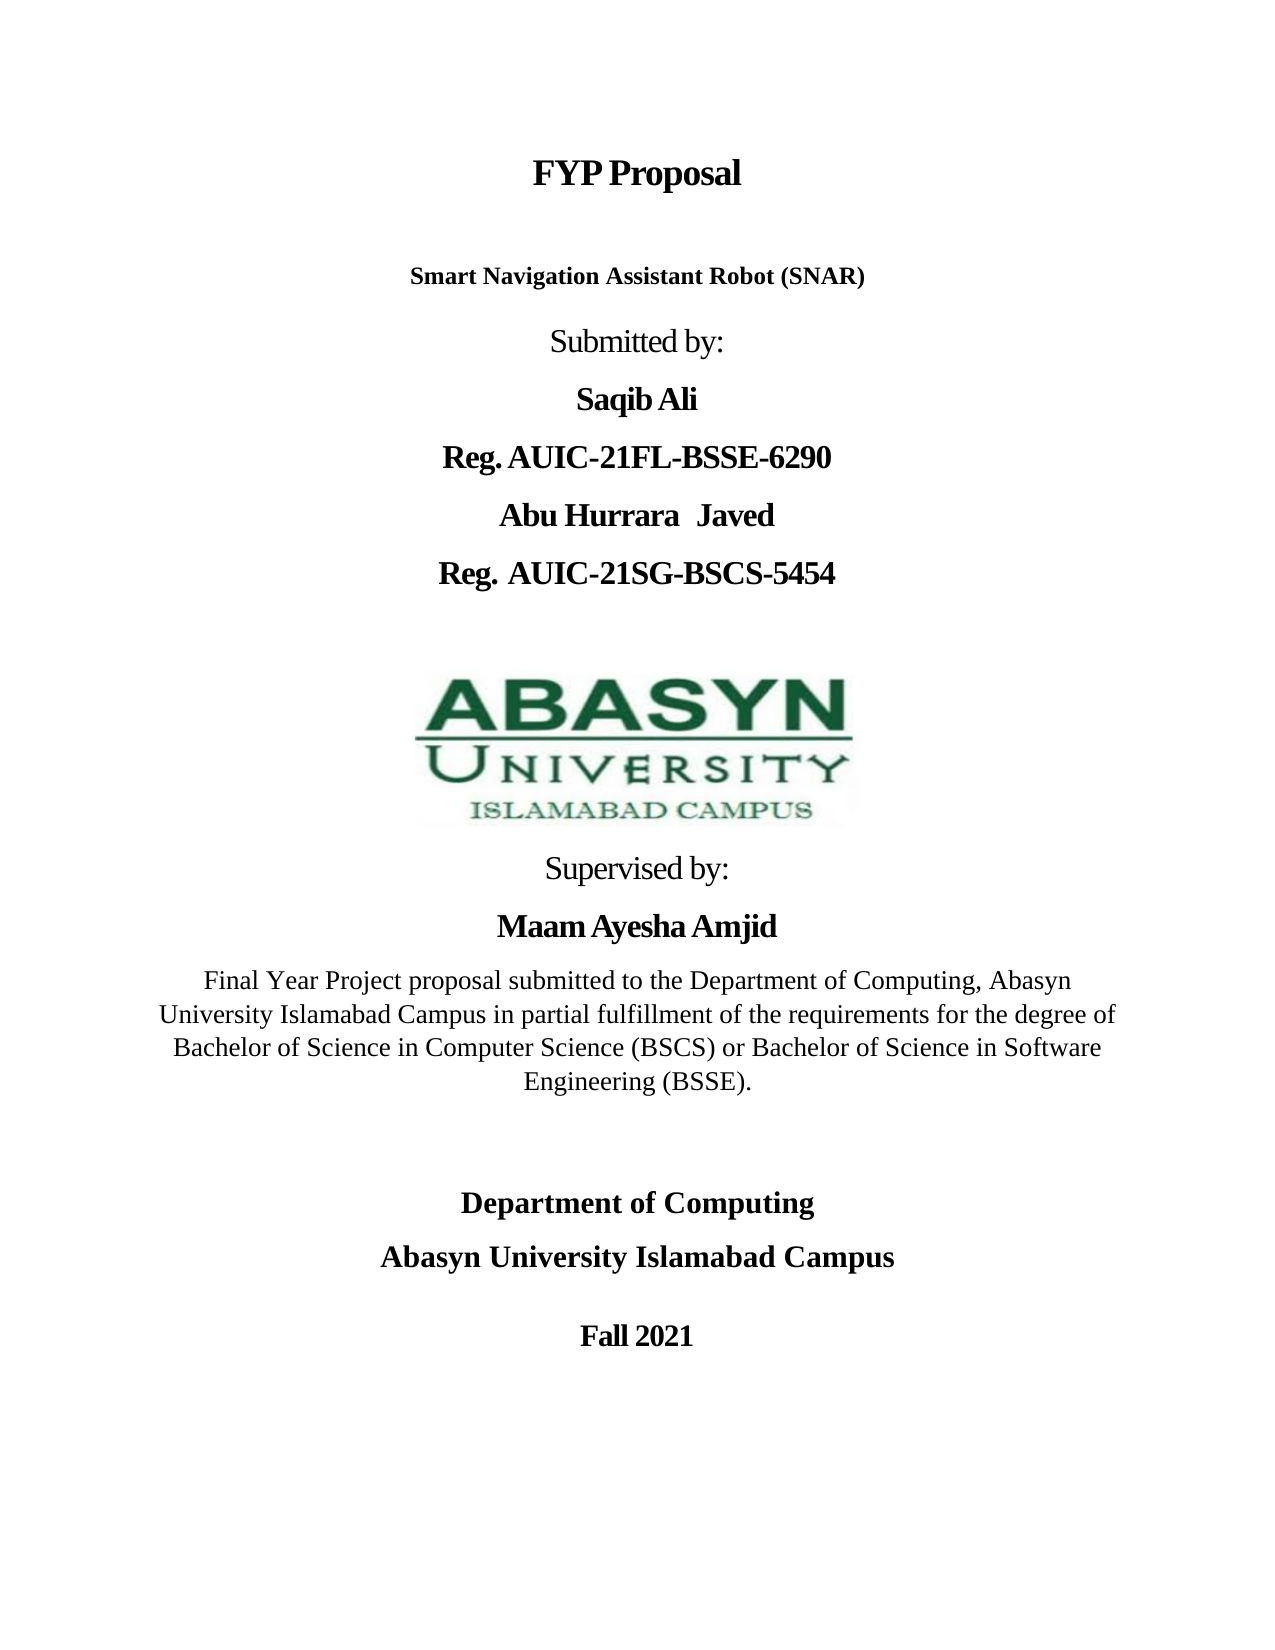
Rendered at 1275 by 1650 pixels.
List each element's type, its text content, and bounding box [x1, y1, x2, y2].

title FYP Proposal [150, 150, 1125, 193]
picture [414, 670, 861, 830]
text Supervised by: [150, 848, 1125, 887]
text Abu Hurrara Javed [150, 495, 1125, 533]
text Maam Ayesha Amjid [150, 906, 1125, 945]
text Reg. AUIC-21SG-BSCS-5454 [150, 553, 1125, 591]
text Final Year Project proposal submitted to the Department of Computing, Abasyn University Islamabad Campus in partial fulfillment of the requirements for the degree of Bachelor of Science in Computer Science (BSCS) or Bachelor of Science in Software Engineering (BSSE). [150, 964, 1125, 1096]
text Abasyn University Islamabad Campus [150, 1238, 1125, 1274]
text Department of Computing [150, 1185, 1125, 1221]
text Saqib Ali [150, 379, 1125, 417]
text Reg. AUIC-21FL-BSSE-6290 [150, 437, 1125, 475]
text Smart Navigation Assistant Robot (SNAR) [150, 261, 1125, 290]
text Submitted by: [150, 321, 1125, 359]
text Fall 2021 [150, 1317, 1125, 1353]
